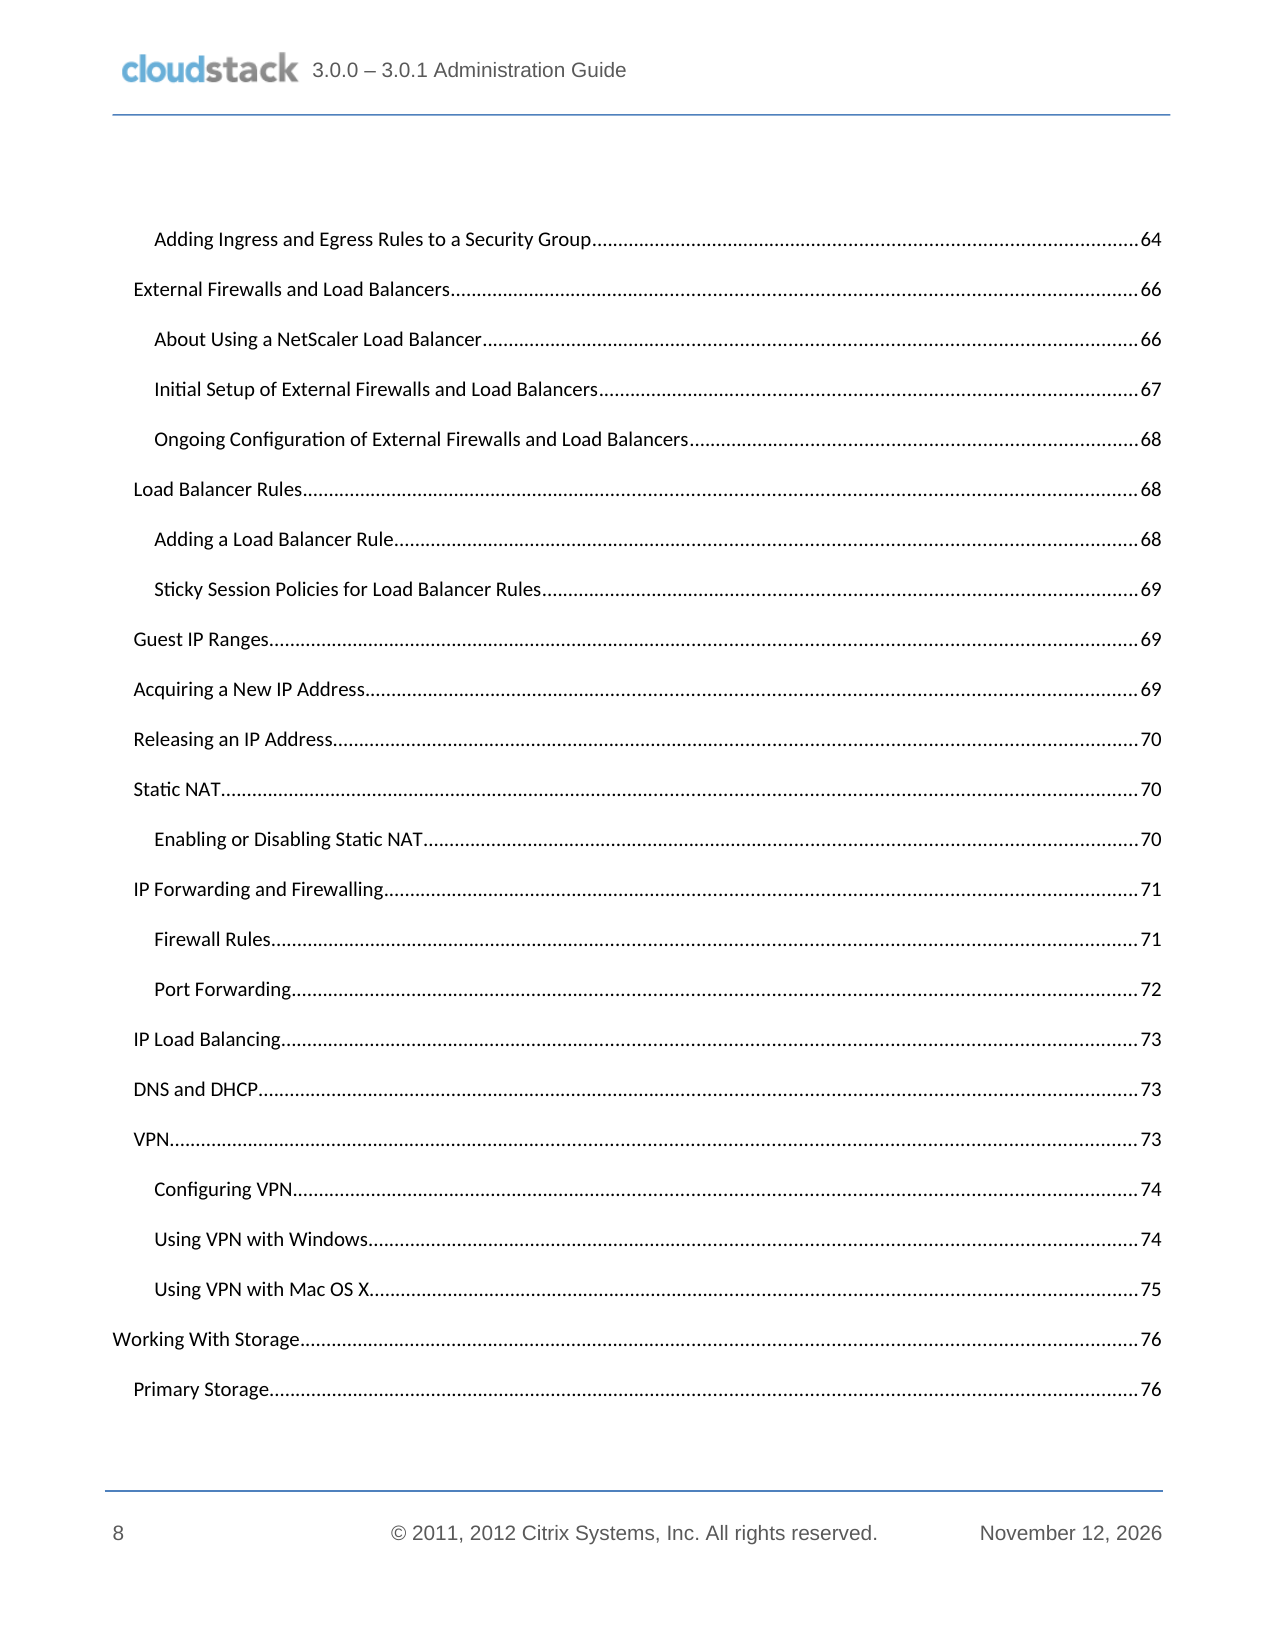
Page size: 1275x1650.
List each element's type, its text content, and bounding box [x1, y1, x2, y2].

text Firewall Rules 71 [154, 926, 1162, 951]
text Releasing an IP Address 70 [133, 726, 1162, 751]
text External Firewalls and Load Balancers 66 [133, 276, 1162, 301]
text Configuring VPN 74 [154, 1176, 1162, 1201]
text Primary Storage 76 [133, 1376, 1162, 1401]
text Adding a Load Balancer Rule 68 [154, 526, 1162, 551]
text Using VPN with Windows 74 [154, 1226, 1162, 1251]
picture [112, 45, 312, 95]
text Port Forwarding 72 [154, 976, 1162, 1001]
text IP Load Balancing 73 [133, 1026, 1162, 1051]
text DNS and DHCP 73 [133, 1076, 1162, 1101]
text Working With Storage 76 [112, 1326, 1162, 1351]
text Initial Setup of External Firewalls and Load Balancers 67 [154, 376, 1162, 401]
text VPN 73 [133, 1126, 1162, 1151]
text Adding Ingress and Egress Rules to a Security Group 64 [154, 226, 1162, 251]
text About Using a NetScaler Load Balancer 66 [154, 326, 1162, 351]
text Using VPN with Mac OS X 75 [154, 1276, 1162, 1301]
text Acquiring a New IP Address 69 [133, 676, 1162, 701]
text IP Forwarding and Firewalling 71 [133, 876, 1162, 901]
text Enabling or Disabling Static NAT 70 [154, 826, 1162, 851]
text Load Balancer Rules 68 [133, 476, 1162, 501]
text Ongoing Configuration of External Firewalls and Load Balancers 68 [154, 426, 1162, 451]
text Static NAT 70 [133, 776, 1162, 801]
text Sticky Session Policies for Load Balancer Rules 69 [154, 576, 1162, 601]
text Guest IP Ranges 69 [133, 626, 1162, 651]
